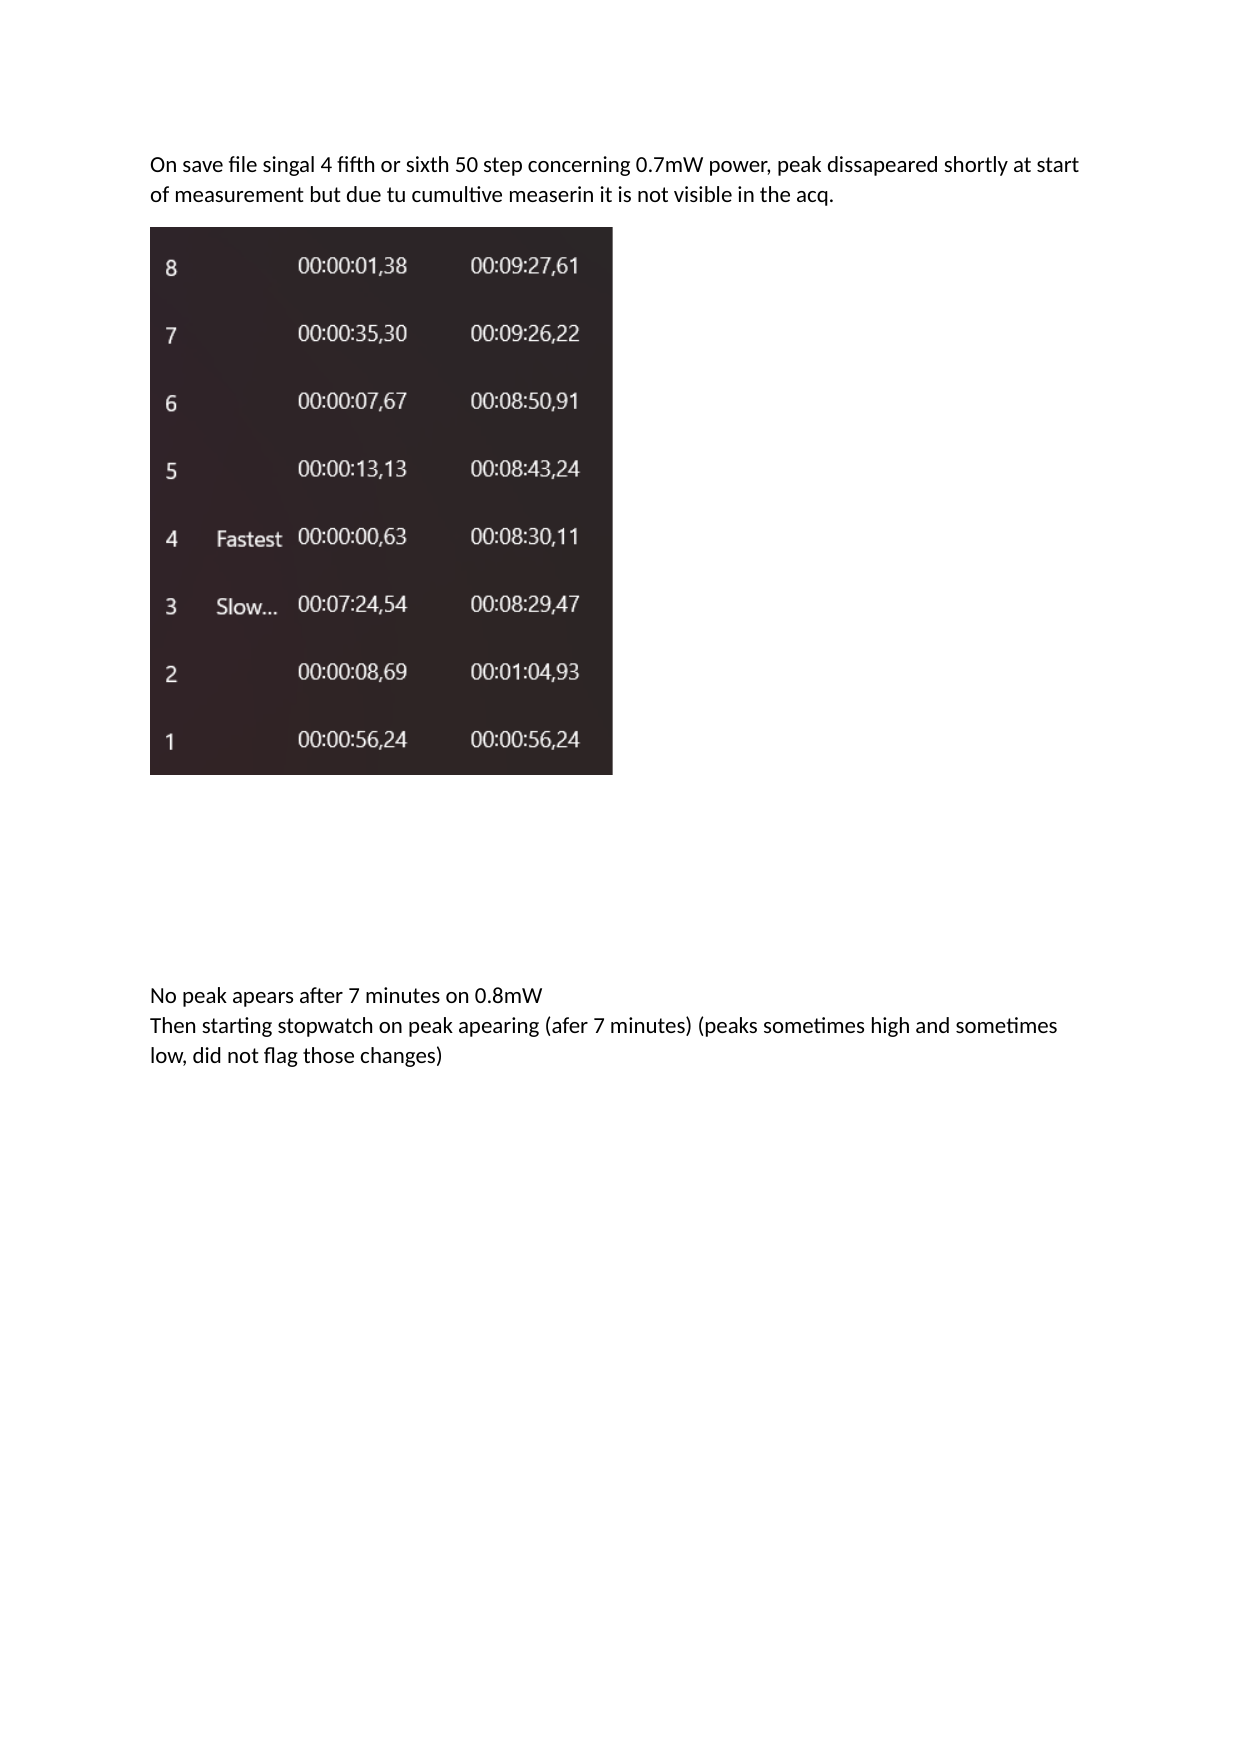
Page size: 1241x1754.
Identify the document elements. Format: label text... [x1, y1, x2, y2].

picture [150, 227, 613, 775]
text No peak apears after 7 minutes on 0.8mW Then starting stopwatch on peak apearing (afer 7 minutes) (peaks sometimes high and sometimes low, did not flag those changes) [150, 981, 1090, 1069]
text On save file singal 4 fifth or sixth 50 step concerning 0.7mW power, peak dissapeared shortly at start of measurement but due tu cumultive measerin it is not visible in the acq. [150, 150, 1090, 208]
